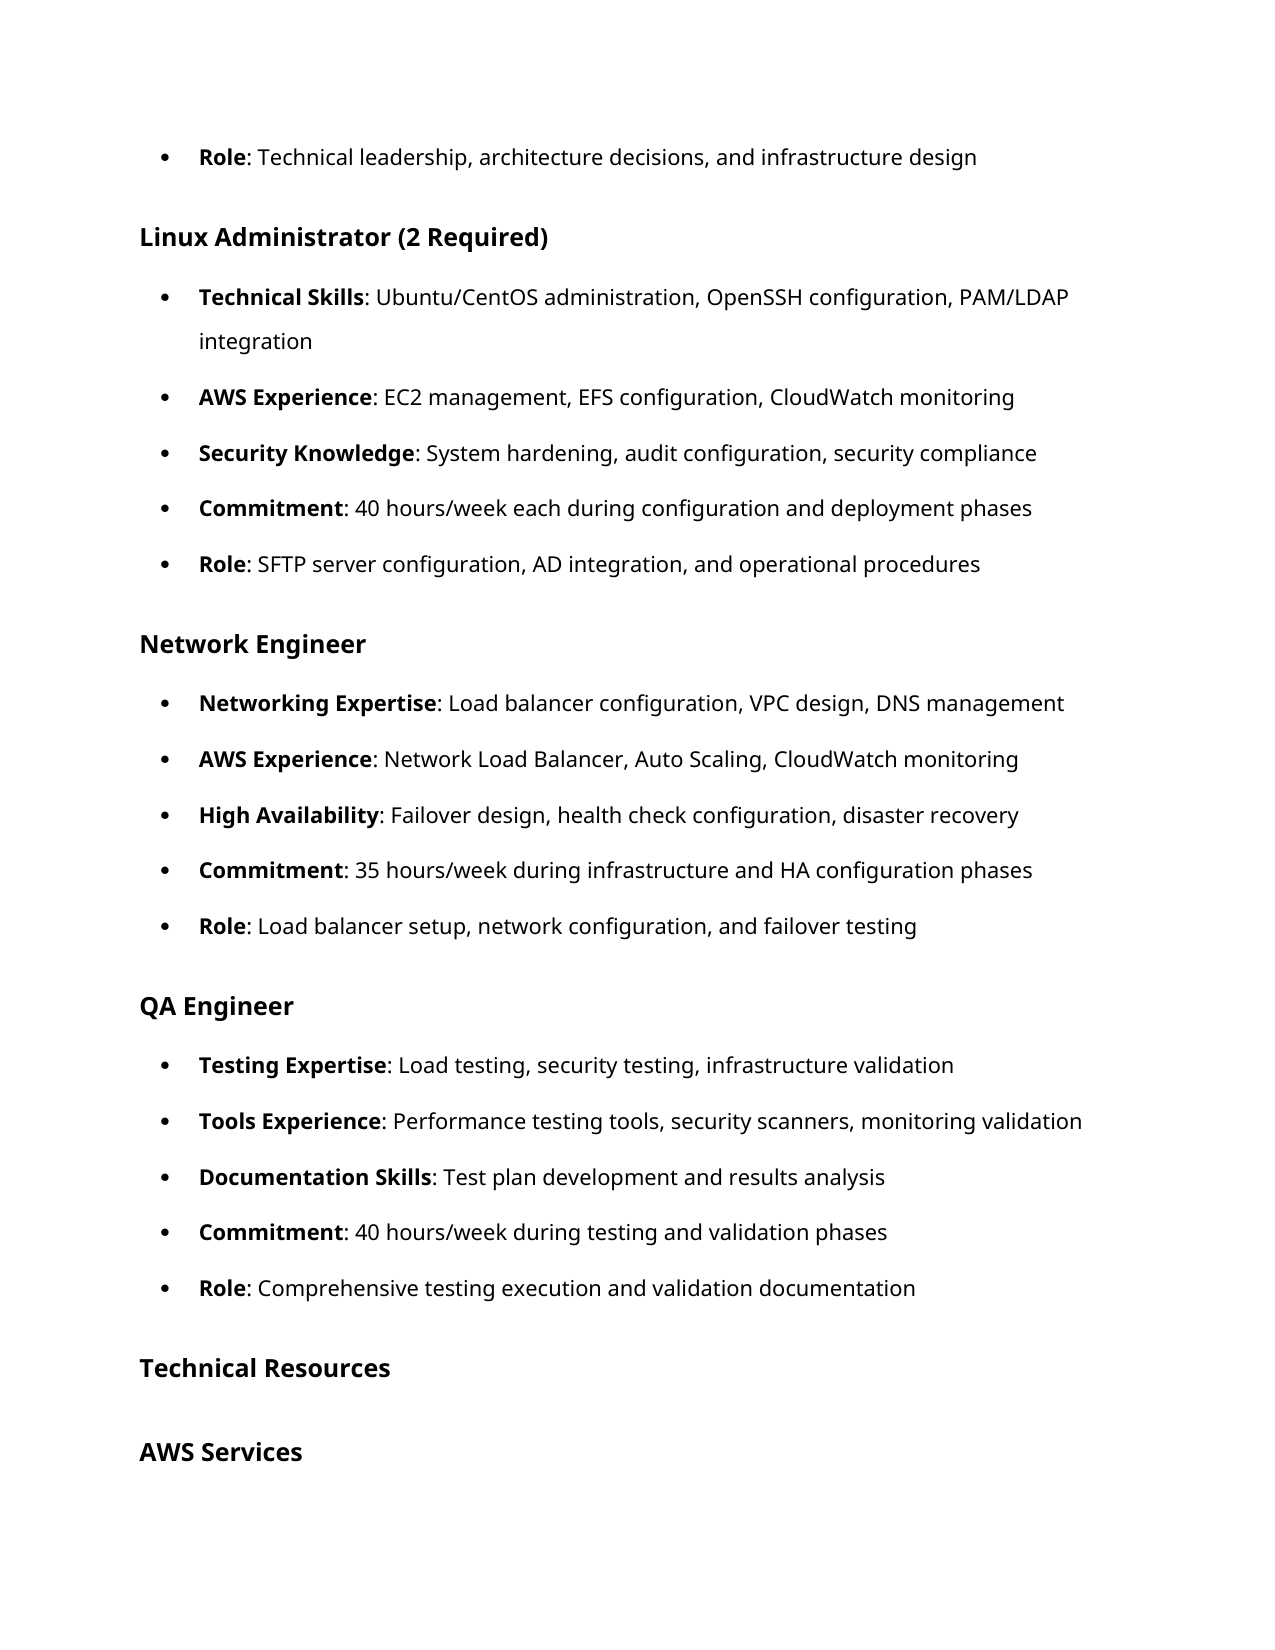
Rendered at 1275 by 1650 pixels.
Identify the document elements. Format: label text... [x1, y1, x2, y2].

list AWS Experience: EC2 management, EFS configuration, CloudWatch monitoring [161, 382, 1133, 412]
text Network Engineer [139, 626, 1133, 660]
list High Availability: Failover design, health check configuration, disaster recovery [161, 799, 1133, 829]
list Commitment: 40 hours/week each during configuration and deployment phases [161, 493, 1133, 523]
text Technical Resources [139, 1350, 1133, 1384]
list Role: Technical leadership, architecture decisions, and infrastructure design [161, 142, 1133, 172]
text Linux Administrator (2 Required) [139, 220, 1133, 254]
list Networking Expertise: Load balancer configuration, VPC design, DNS management [161, 688, 1133, 718]
text QA Engineer [139, 988, 1133, 1022]
list Security Knowledge: System hardening, audit configuration, security compliance [161, 438, 1133, 467]
text AWS Services [139, 1434, 1133, 1468]
list Commitment: 35 hours/week during infrastructure and HA configuration phases [161, 855, 1133, 885]
list Technical Skills: Ubuntu/CentOS administration, OpenSSH configuration, PAM/LDAP integration [161, 282, 1133, 356]
list Testing Expertise: Load testing, security testing, infrastructure validation [161, 1050, 1133, 1080]
list Role: Comprehensive testing execution and validation documentation [161, 1273, 1133, 1303]
list Documentation Skills: Test plan development and results analysis [161, 1162, 1133, 1191]
list AWS Experience: Network Load Balancer, Auto Scaling, CloudWatch monitoring [161, 744, 1133, 774]
list Commitment: 40 hours/week during testing and validation phases [161, 1217, 1133, 1247]
list Role: Load balancer setup, network configuration, and failover testing [161, 911, 1133, 941]
list Role: SFTP server configuration, AD integration, and operational procedures [161, 549, 1133, 579]
list Tools Experience: Performance testing tools, security scanners, monitoring validation [161, 1106, 1133, 1136]
